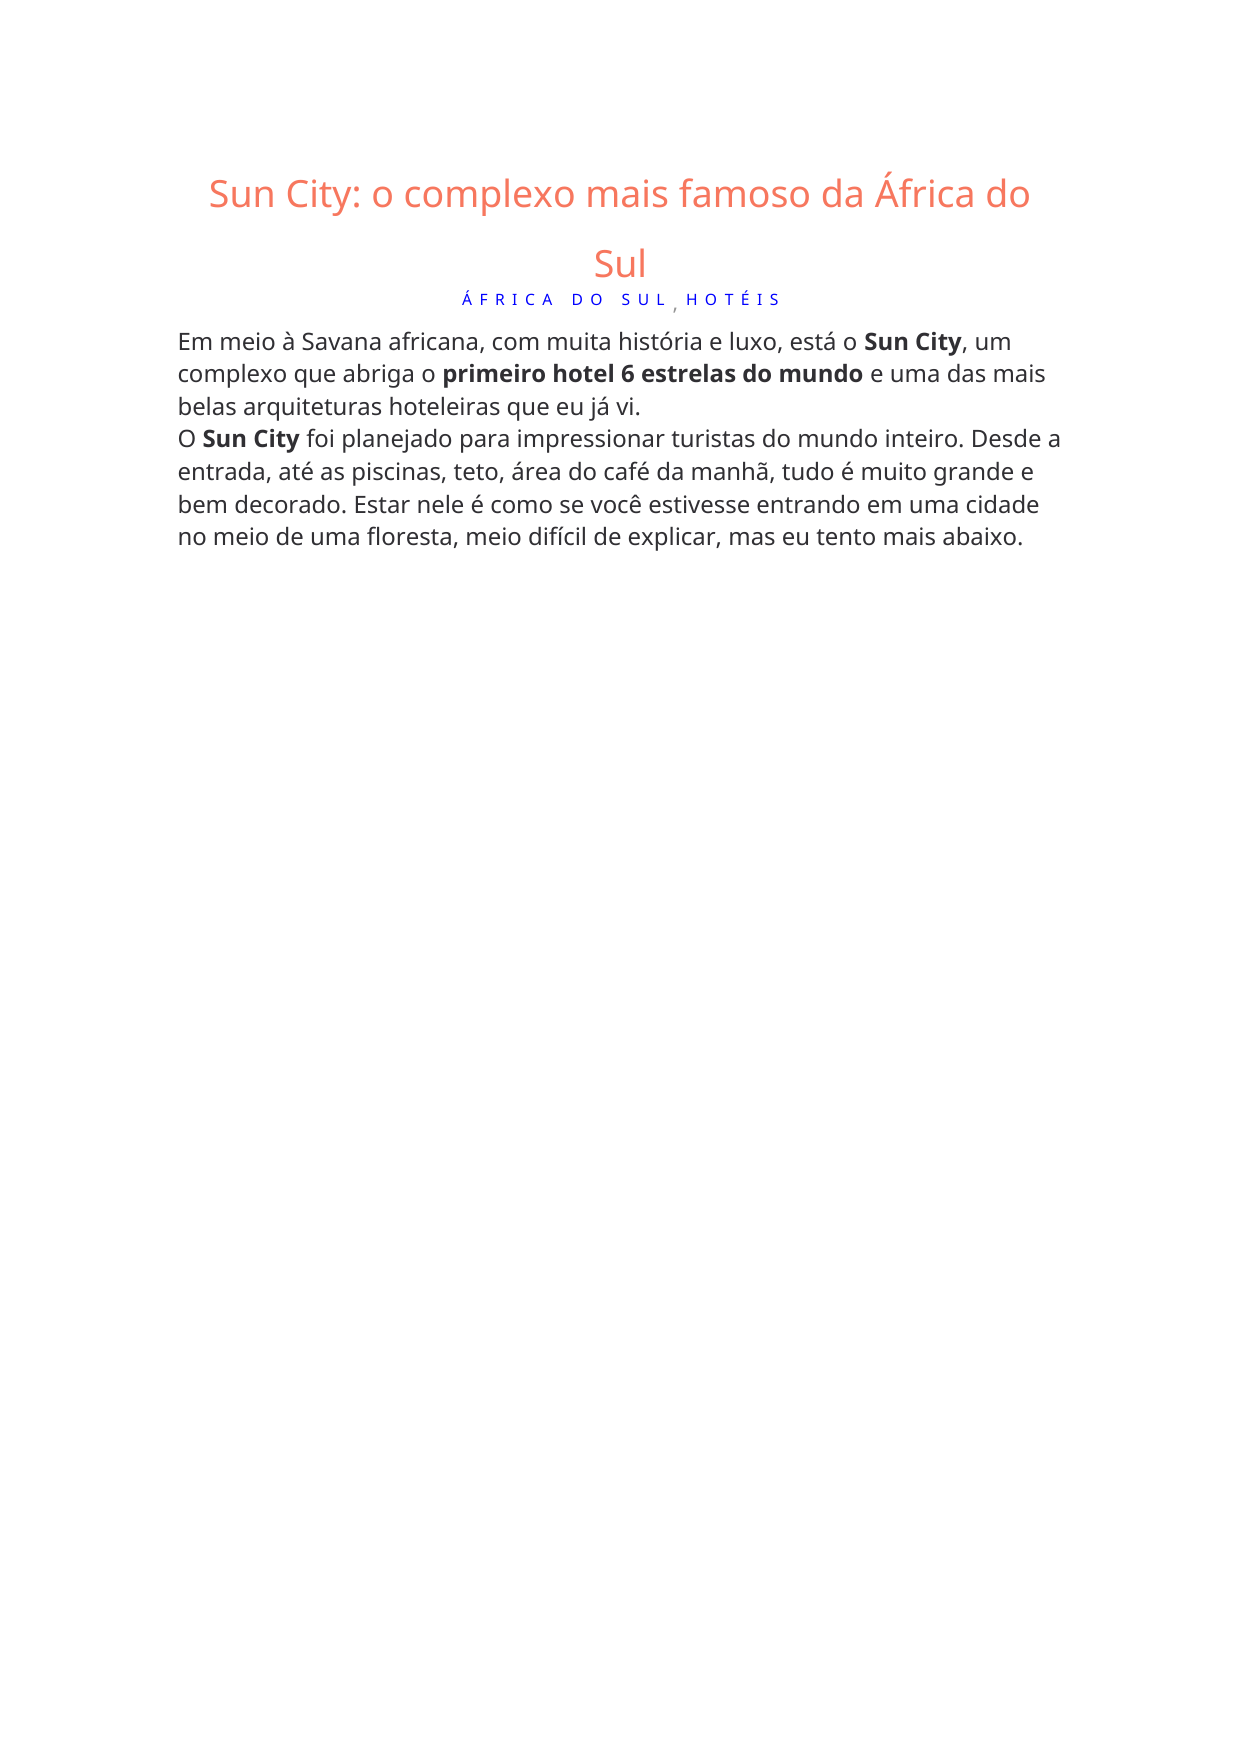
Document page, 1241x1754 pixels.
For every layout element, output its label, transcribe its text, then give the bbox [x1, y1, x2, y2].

text Em meio à Savana africana, com muita história e luxo, está o Sun City, um complexo que abriga o primeiro hotel 6 estrelas do mundo e uma das mais belas arquiteturas hoteleiras que eu já vi. [177, 324, 1063, 422]
text O Sun City foi planejado para impressionar turistas do mundo inteiro. Desde a entrada, até as piscinas, teto, área do café da manhã, tudo é muito grande e bem decorado. Estar nele é como se você estivesse entrando em uma cidade no meio de uma floresta, meio difícil de explicar, mas eu tento mais abaixo. [177, 422, 1063, 553]
text ÁFRICA DO SUL, HOTÉIS [177, 288, 1063, 317]
text Sun City: o complexo mais famoso da África do Sul [177, 148, 1063, 288]
